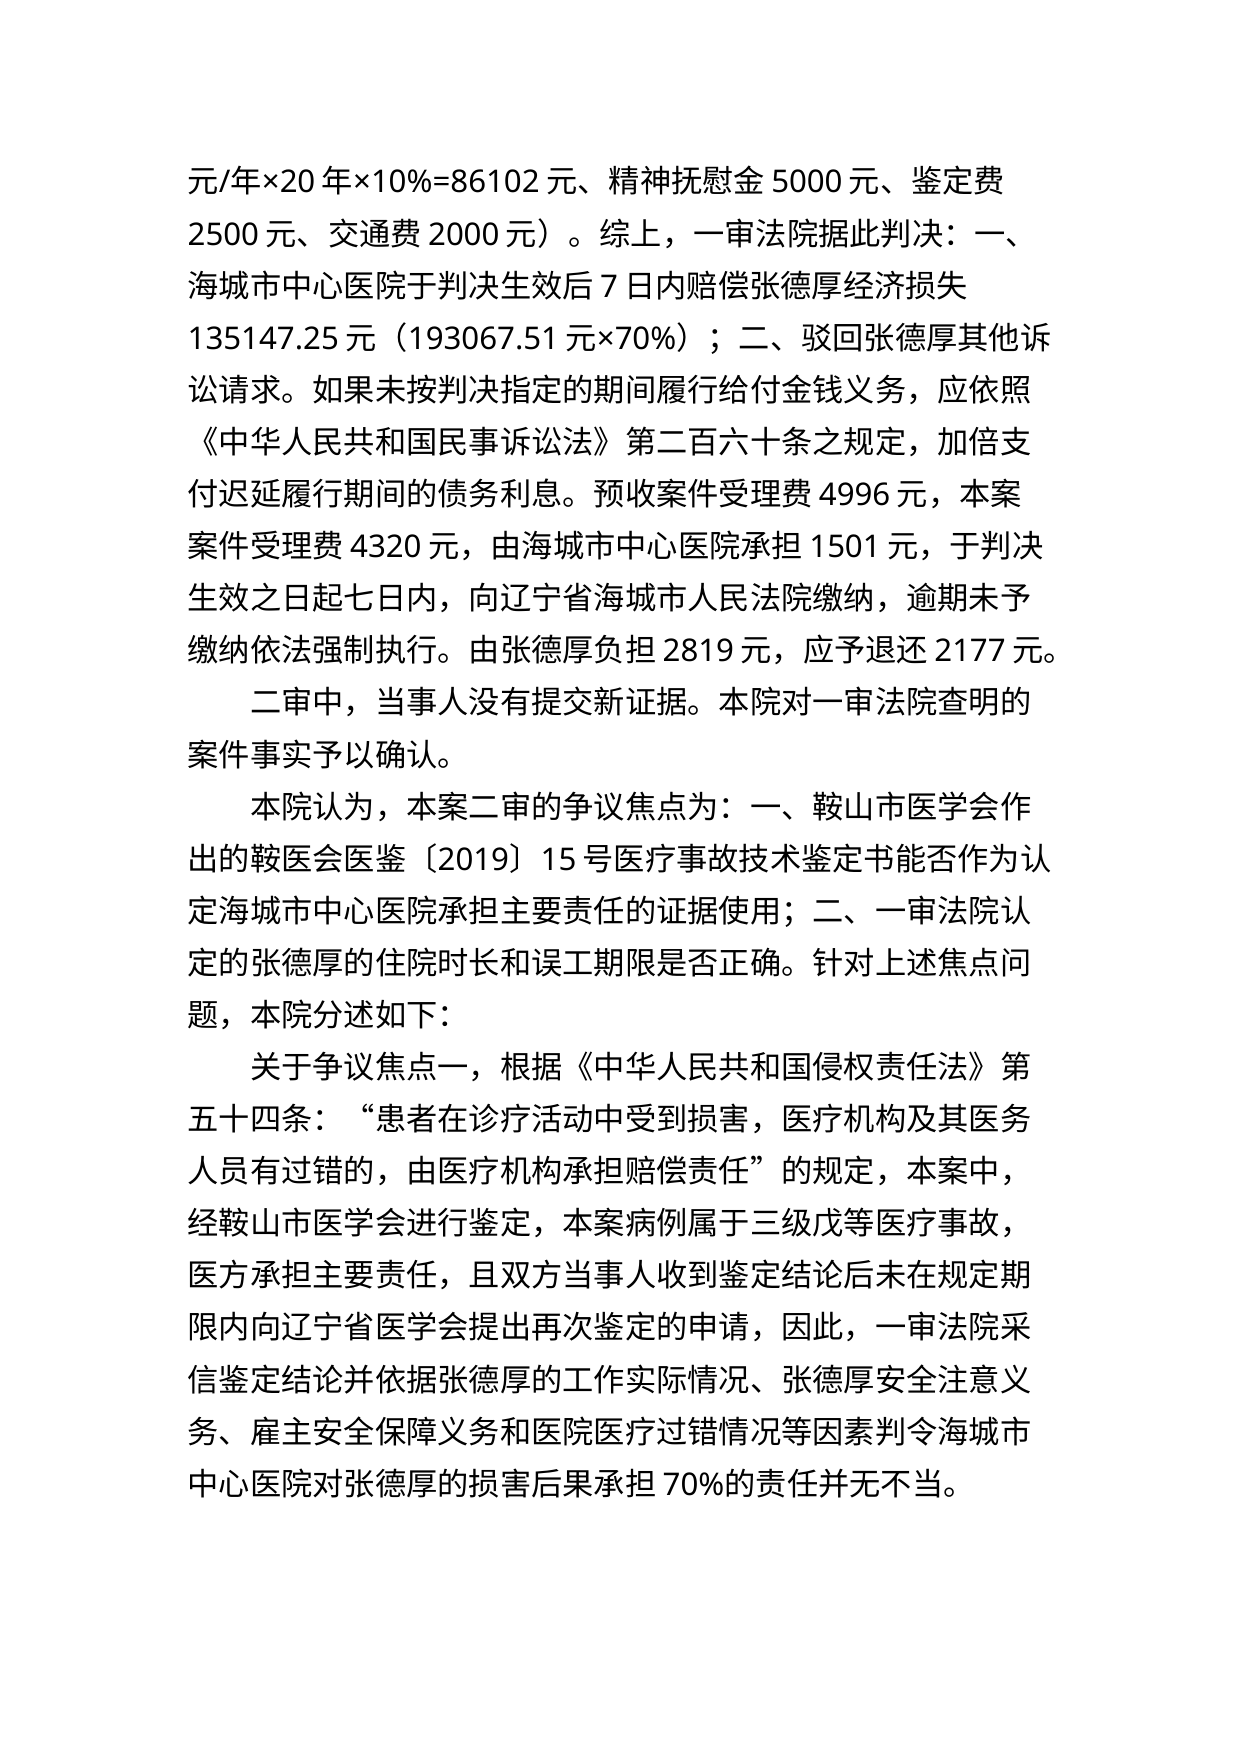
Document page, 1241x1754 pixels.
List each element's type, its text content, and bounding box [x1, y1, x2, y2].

text 二审中，当事人没有提交新证据。本院对一审法院查明的案件事实予以确认。 [187, 671, 1053, 775]
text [187, 150, 1053, 671]
text 关于争议焦点一，根据《中华人民共和国侵权责任法》第五十四条：“患者在诊疗活动中受到损害，医疗机构及其医务人员有过错的，由医疗机构承担赔偿责任”的规定，本案中，经鞍山市医学会进行鉴定，本案病例属于三级戊等医疗事故，医方承担主要责任，且双方当事人收到鉴定结论后未在规定期限内向辽宁省医学会提出再次鉴定的申请，因此，一审法院采信鉴定结论并依据张德厚的工作实际情况、张德厚安全注意义务、雇主安全保障义务和医院医疗过错情况等因素判令海城市中心医院对张德厚的损害后果承担70%的责任并无不当。 [187, 1035, 1053, 1504]
text 本院认为，本案二审的争议焦点为：一、鞍山市医学会作出的鞍医会医鉴〔2019〕15号医疗事故技术鉴定书能否作为认定海城市中心医院承担主要责任的证据使用；二、一审法院认定的张德厚的住院时长和误工期限是否正确。针对上述焦点问题，本院分述如下： [187, 775, 1053, 1035]
